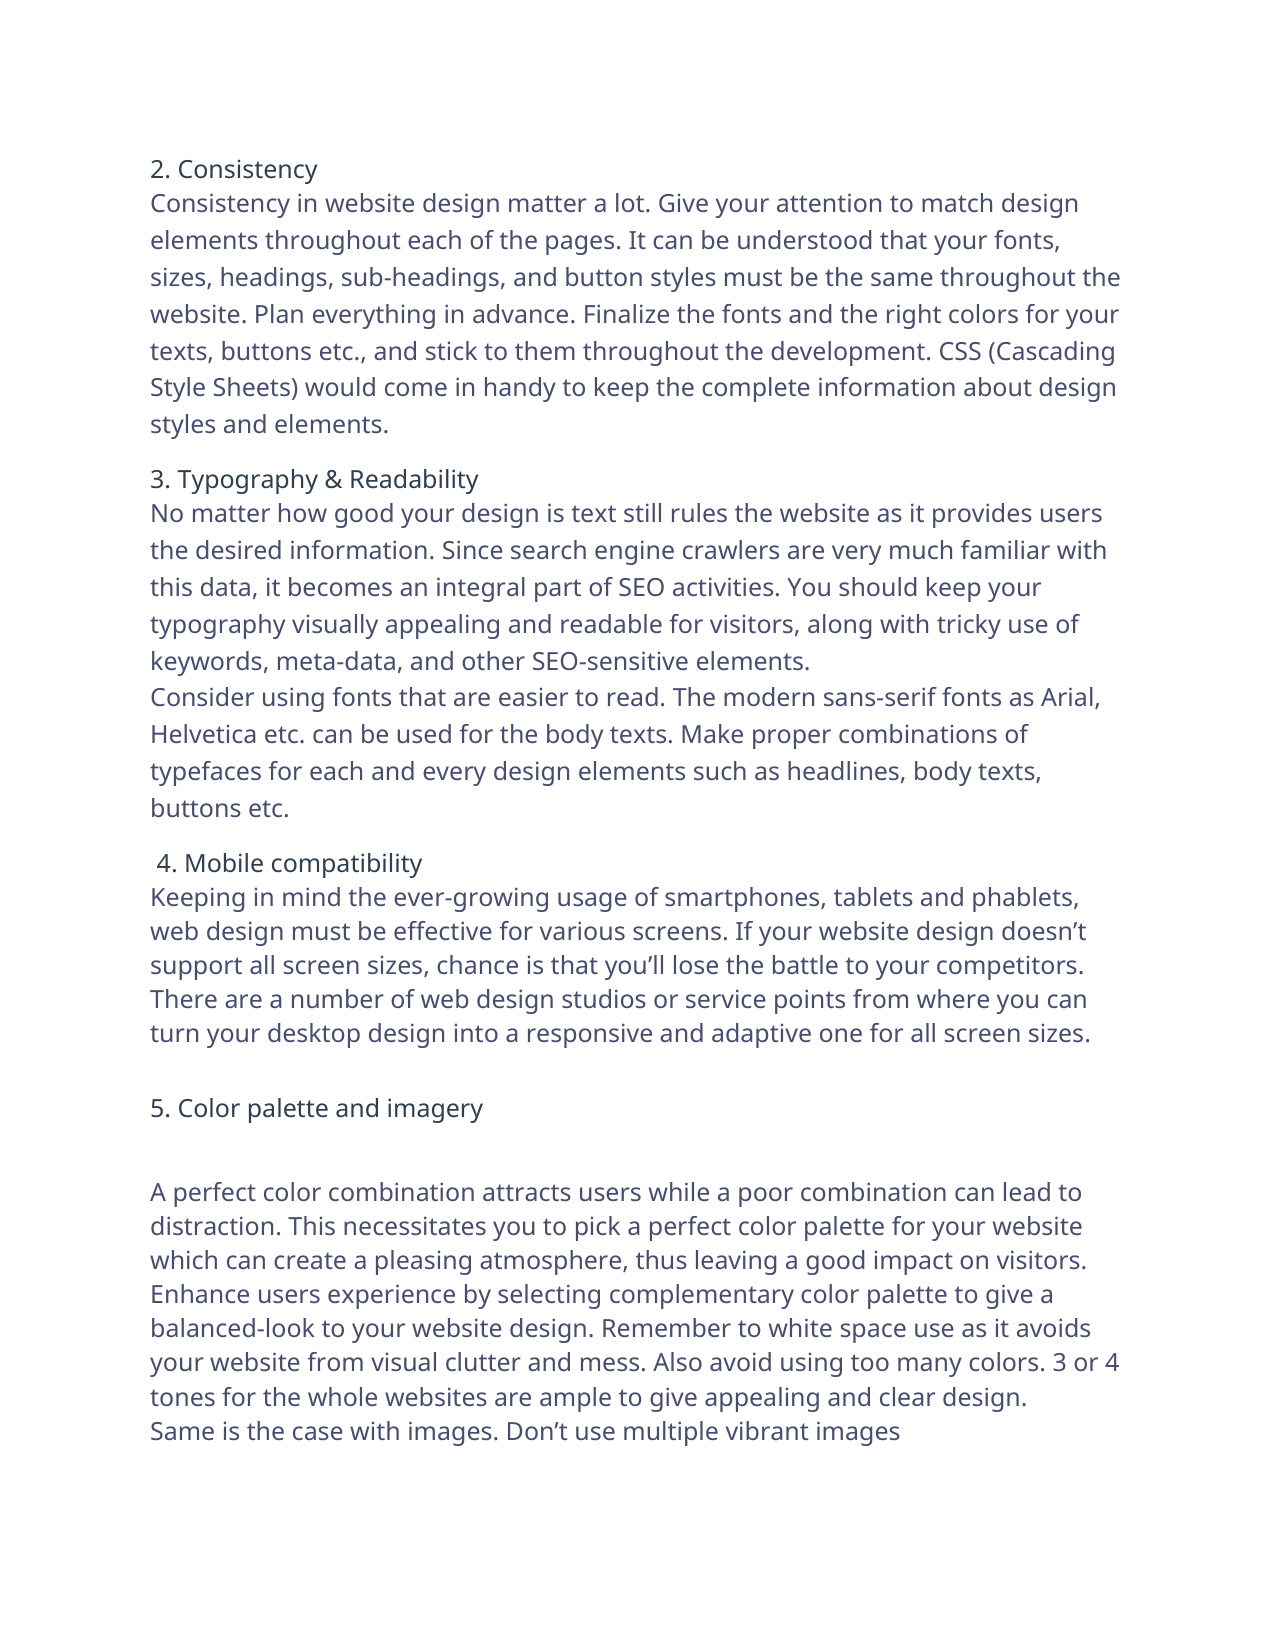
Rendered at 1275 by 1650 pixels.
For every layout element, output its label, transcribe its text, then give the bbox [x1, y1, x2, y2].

text No matter how good your design is text still rules the website as it provides users the desired information. Since search engine crawlers are very much familiar with this data, it becomes an integral part of SEO activities. You should keep your typography visually appealing and readable for visitors, along with tricky use of keywords, meta-data, and other SEO-sensitive elements. Consider using fonts that are easier to read. The modern sans-serif fonts as Arial, Helvetica etc. can be used for the body texts. Make proper combinations of typefaces for each and every design elements such as headlines, body texts, buttons etc. [150, 496, 1125, 824]
subtitle 2. Consistency [150, 150, 1125, 186]
text Keeping in mind the ever-growing usage of smartphones, tablets and phablets, web design must be effective for various screens. If your website design doesn’t support all screen sizes, chance is that you’ll lose the battle to your competitors. There are a number of web design studios or service points from where you can turn your desktop design into a responsive and adaptive one for all screen sizes. [150, 880, 1125, 1050]
text A perfect color combination attracts users while a poor combination can lead to distraction. This necessitates you to pick a perfect color palette for your website which can create a pleasing atmosphere, thus leaving a good impact on visitors. Enhance users experience by selecting complementary color palette to give a balanced-look to your website design. Remember to white space use as it avoids your website from visual clutter and mess. Also avoid using too many colors. 3 or 4 tones for the whole websites are ample to give appealing and clear design. Same is the case with images. Don’t use multiple vibrant images [150, 1175, 1125, 1447]
subtitle 3. Typography & Readability [150, 460, 1125, 496]
subtitle 5. Color palette and imagery [150, 1089, 1125, 1125]
subtitle 4. Mobile compatibility [150, 844, 1125, 880]
text Consistency in website design matter a lot. Give your attention to match design elements throughout each of the pages. It can be understood that your fonts, sizes, headings, sub-headings, and button styles must be the same throughout the website. Plan everything in advance. Finalize the fonts and the right colors for your texts, buttons etc., and stick to them throughout the development. CSS (Cascading Style Sheets) would come in handy to keep the complete information about design styles and elements. [150, 186, 1125, 441]
